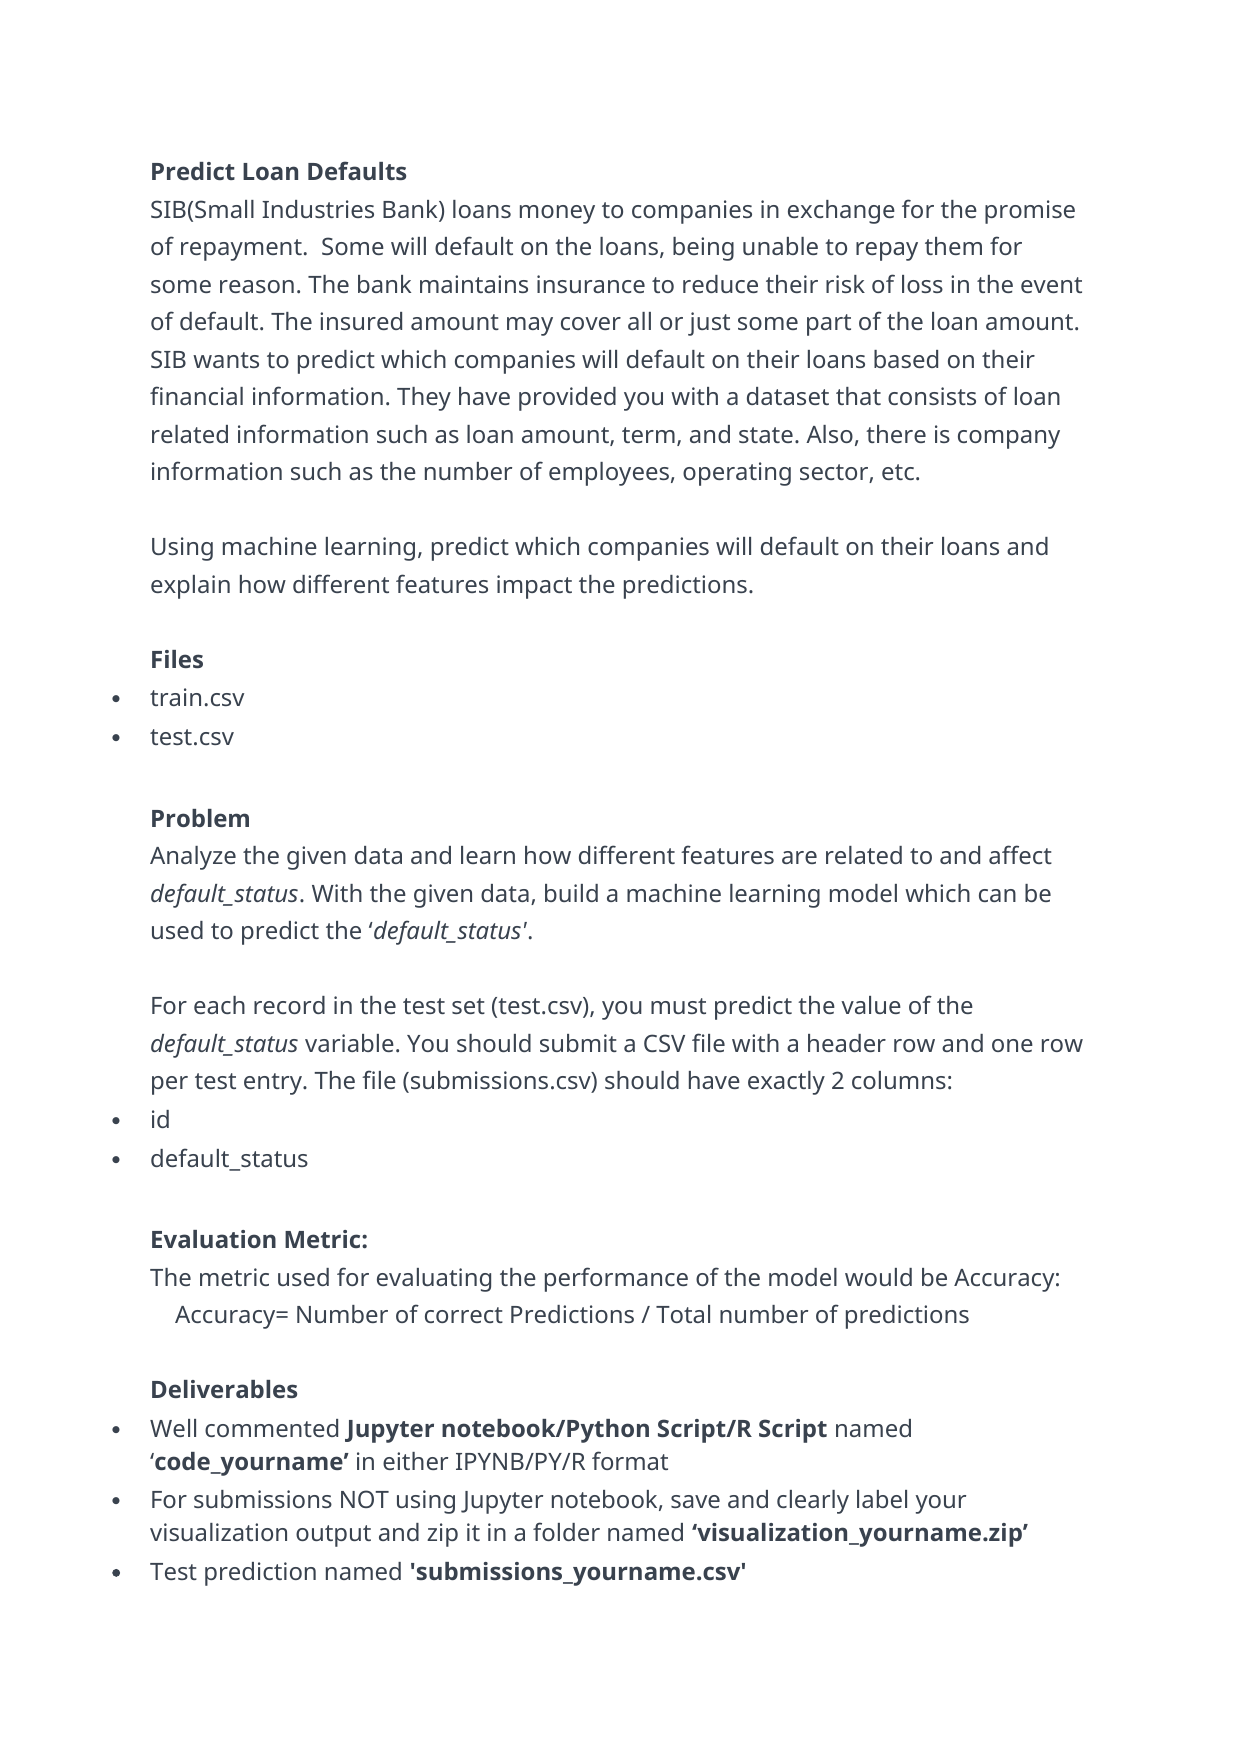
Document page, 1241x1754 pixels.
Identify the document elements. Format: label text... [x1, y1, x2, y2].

text SIB(Small Industries Bank) loans money to companies in exchange for the promise of repayment. Some will default on the loans, being unable to repay them for some reason. The bank maintains insurance to reduce their risk of loss in the event of default. The insured amount may cover all or just some part of the loan amount. SIB wants to predict which companies will default on their loans based on their financial information. They have provided you with a dataset that consists of loan related information such as loan amount, term, and state. Also, there is company information such as the number of employees, operating sector, etc. [150, 187, 1090, 487]
list Test prediction named 'submissions_yourname.csv' [112, 1554, 1090, 1587]
text Files [150, 637, 1090, 675]
list train.csv [112, 681, 1090, 714]
text Deliverables [150, 1368, 1090, 1405]
list For submissions NOT using Jupyter notebook, save and clearly label your visualization output and zip it in a folder named ‘visualization_yourname.zip’ [112, 1483, 1090, 1548]
list Well commented Jupyter notebook/Python Script/R Script named ‘code_yourname’ in either IPYNB/PY/R format [112, 1412, 1090, 1477]
text Analyze the given data and learn how different features are related to and affect default_status. With the given data, build a machine learning model which can be used to predict the ‘default_status'. [150, 834, 1090, 946]
text Predict Loan Defaults [150, 150, 1090, 187]
text Evaluation Metric: The metric used for evaluating the performance of the model would be Accuracy: Accuracy= Number of correct Predictions / Total number of predictions [150, 1218, 1090, 1330]
list test.csv [112, 720, 1090, 753]
text For each record in the test set (test.csv), you must predict the value of the default_status variable. You should submit a CSV file with a header row and one row per test entry. The file (submissions.csv) should have exactly 2 columns: [150, 984, 1090, 1096]
list default_status [112, 1142, 1090, 1174]
text Problem [150, 796, 1090, 834]
list id [112, 1103, 1090, 1135]
text Using machine learning, predict which companies will default on their loans and explain how different features impact the predictions. [150, 525, 1090, 600]
